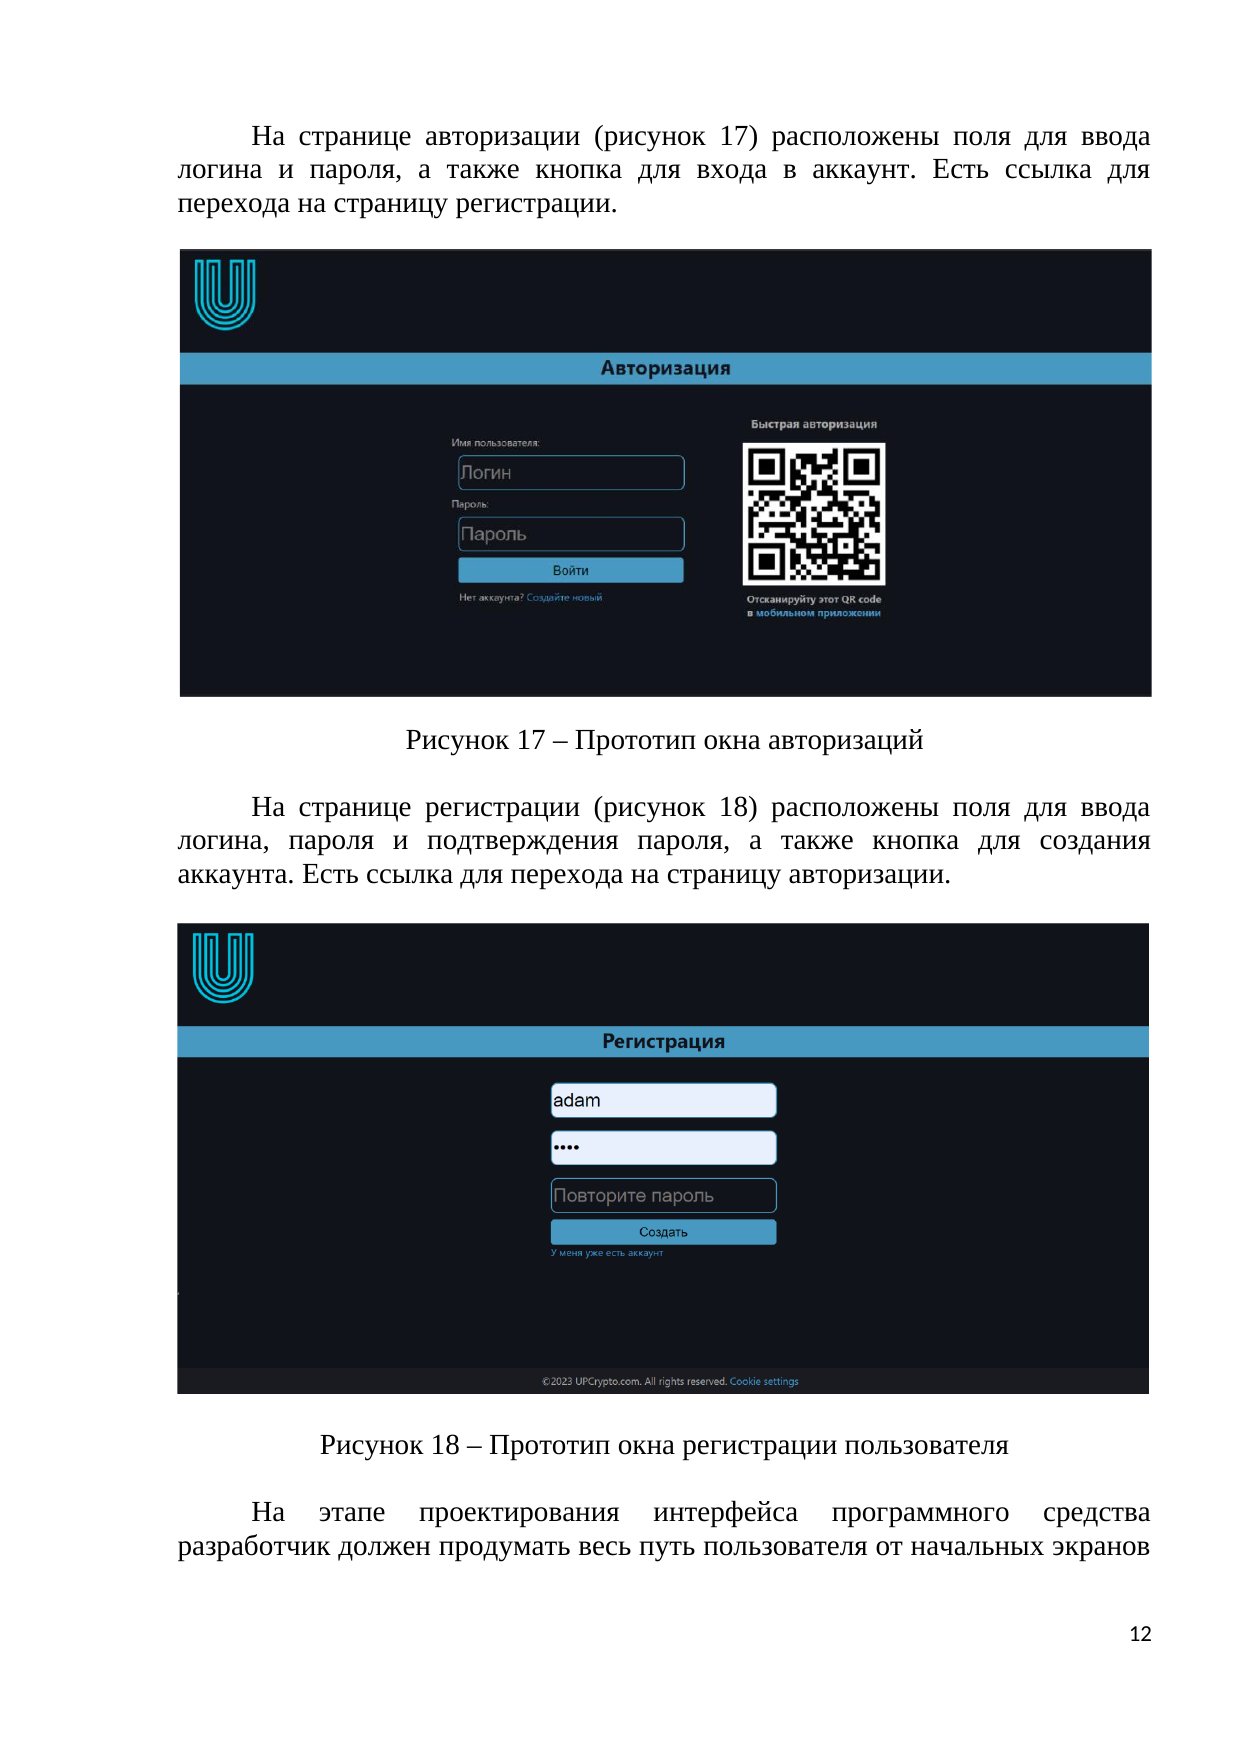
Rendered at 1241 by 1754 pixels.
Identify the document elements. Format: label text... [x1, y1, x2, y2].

picture [177, 923, 1149, 1394]
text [177, 1494, 1152, 1561]
text Рисунок 17 – Прототип окна авторизаций [177, 722, 1152, 755]
text На странице регистрации (рисунок 18) расположены поля для ввода логина, пароля и подтверждения пароля, а также кнопка для создания аккаунта. Есть ссылка для перехода на страницу авторизации. [177, 789, 1152, 889]
picture [179, 249, 1152, 697]
text На странице авторизации (рисунок 17) расположены поля для ввода логина и пароля, а также кнопка для входа в аккаунт. Есть ссылка для перехода на страницу регистрации. [177, 118, 1152, 219]
text Рисунок 18 – Прототип окна регистрации пользователя [177, 1427, 1152, 1461]
